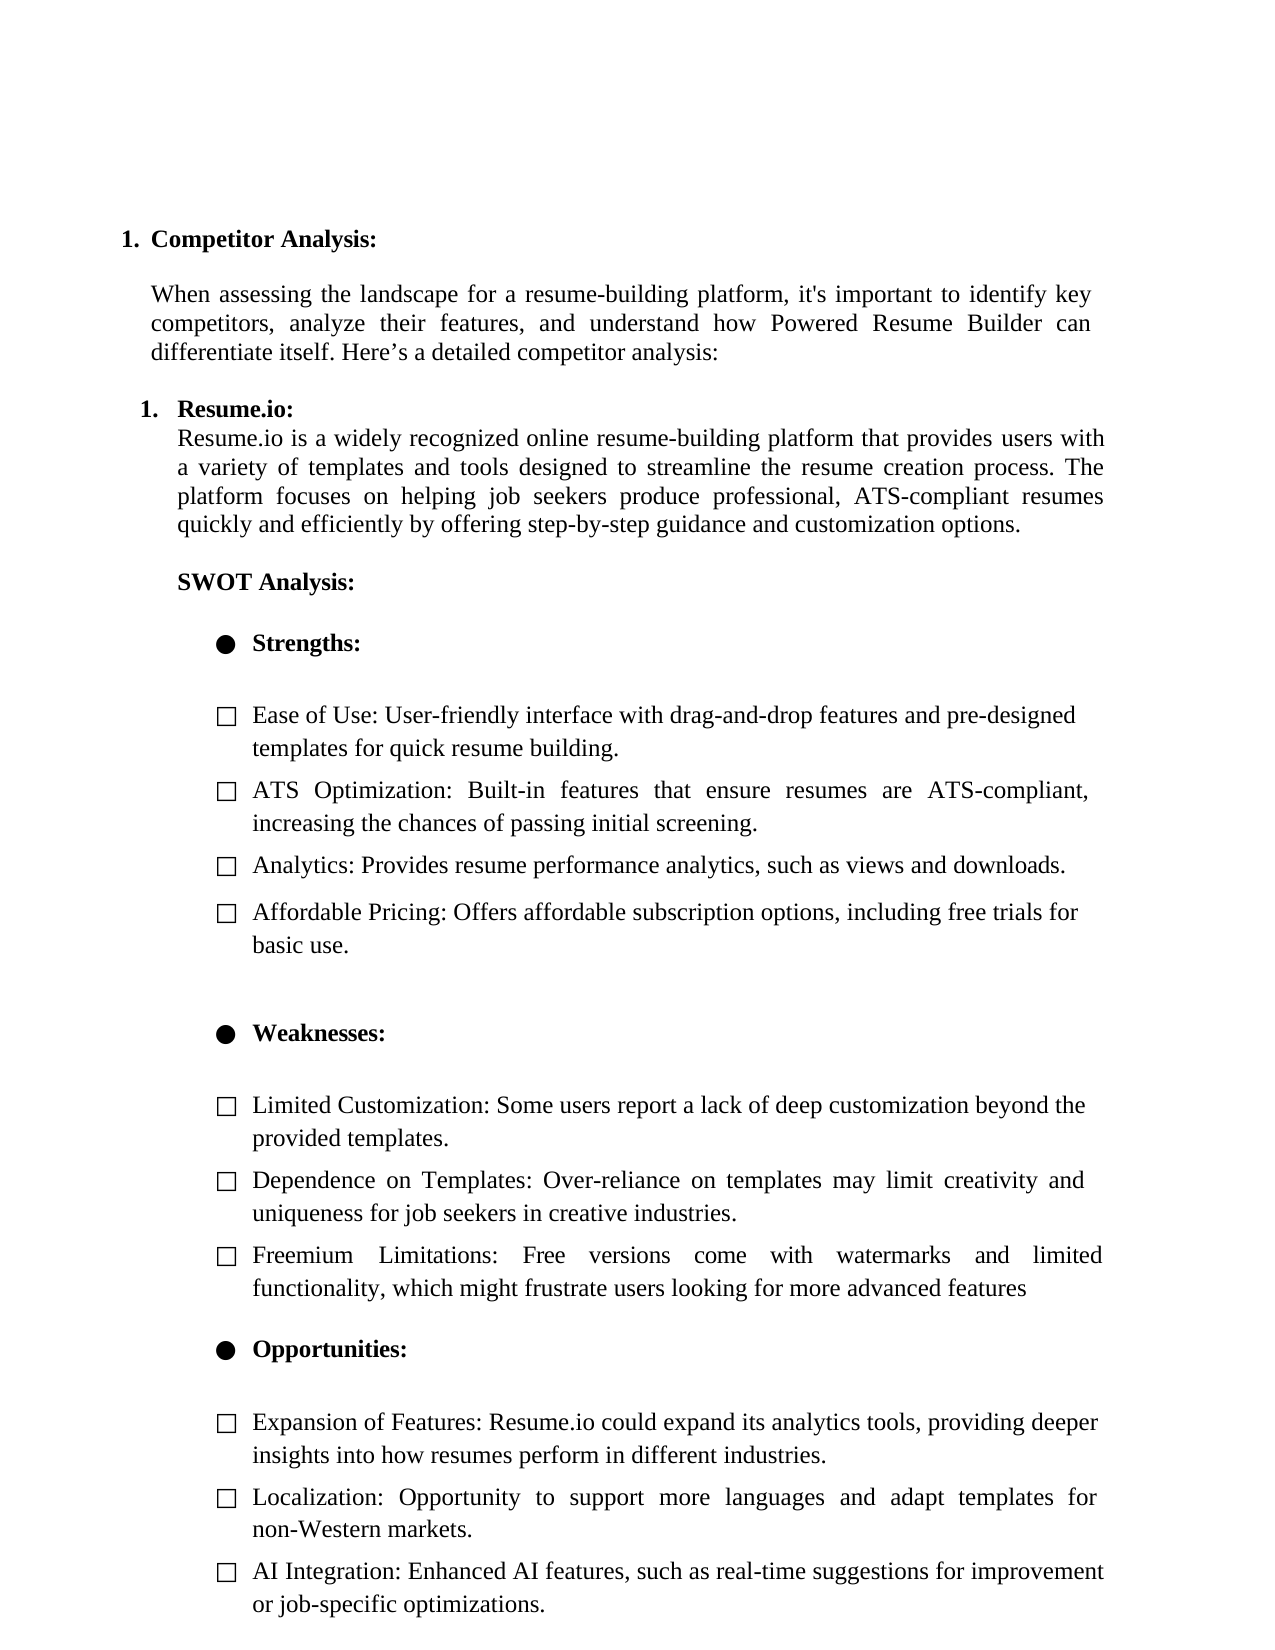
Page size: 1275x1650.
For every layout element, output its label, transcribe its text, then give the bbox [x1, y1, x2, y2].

text When assessing the landscape for a resume-building platform, it's important to identify key competitors, analyze their features, and understand how Powered Resume Builder can differentiate itself. Here’s a detailed competitor analysis: [151, 279, 1092, 366]
list Ease of Use: User-friendly interface with drag-and-drop features and pre-designed templates for quick resume building. [214, 697, 1104, 762]
subtitle Weaknesses: [214, 1014, 1252, 1049]
subtitle SWOT Analysis: [177, 567, 1252, 596]
list Localization: Opportunity to support more languages and adapt templates for non-Western markets. [214, 1478, 1105, 1543]
list Affordable Pricing: Offers affordable subscription options, including free trials for basic use. [214, 894, 1103, 959]
list Freemium Limitations: Free versions come with watermarks and limited functionality, which might frustrate users looking for more advanced features [214, 1237, 1104, 1302]
subtitle Opportunities: [214, 1331, 1252, 1365]
list ATS Optimization: Built-in features that ensure resumes are ATS-compliant, increasing the chances of passing initial screening. [214, 772, 1104, 837]
list Analytics: Provides resume performance analytics, such as views and downloads. [214, 847, 1252, 881]
list Expansion of Features: Resume.io could expand its analytics tools, providing deeper insights into how resumes perform in different industries. [214, 1403, 1104, 1468]
list AI Integration: Enhanced AI features, such as real-time suggestions for improvement or job-specific optimizations. [214, 1553, 1104, 1618]
list Limited Customization: Some users report a lack of deep customization beyond the provided templates. [214, 1087, 1105, 1152]
subtitle Resume.io: [139, 394, 1252, 423]
list Dependence on Templates: Over-reliance on templates may limit creativity and uniqueness for job seekers in creative industries. [214, 1162, 1104, 1227]
subtitle Competitor Analysis: [121, 224, 1252, 253]
list Strengths: [214, 625, 1252, 659]
text Resume.io is a widely recognized online resume-building platform that provides users with a variety of templates and tools designed to streamline the resume creation process. The platform focuses on helping job seekers produce professional, ATS-compliant resumes quickly and efficiently by offering step-by-step guidance and customization options. [177, 423, 1105, 538]
